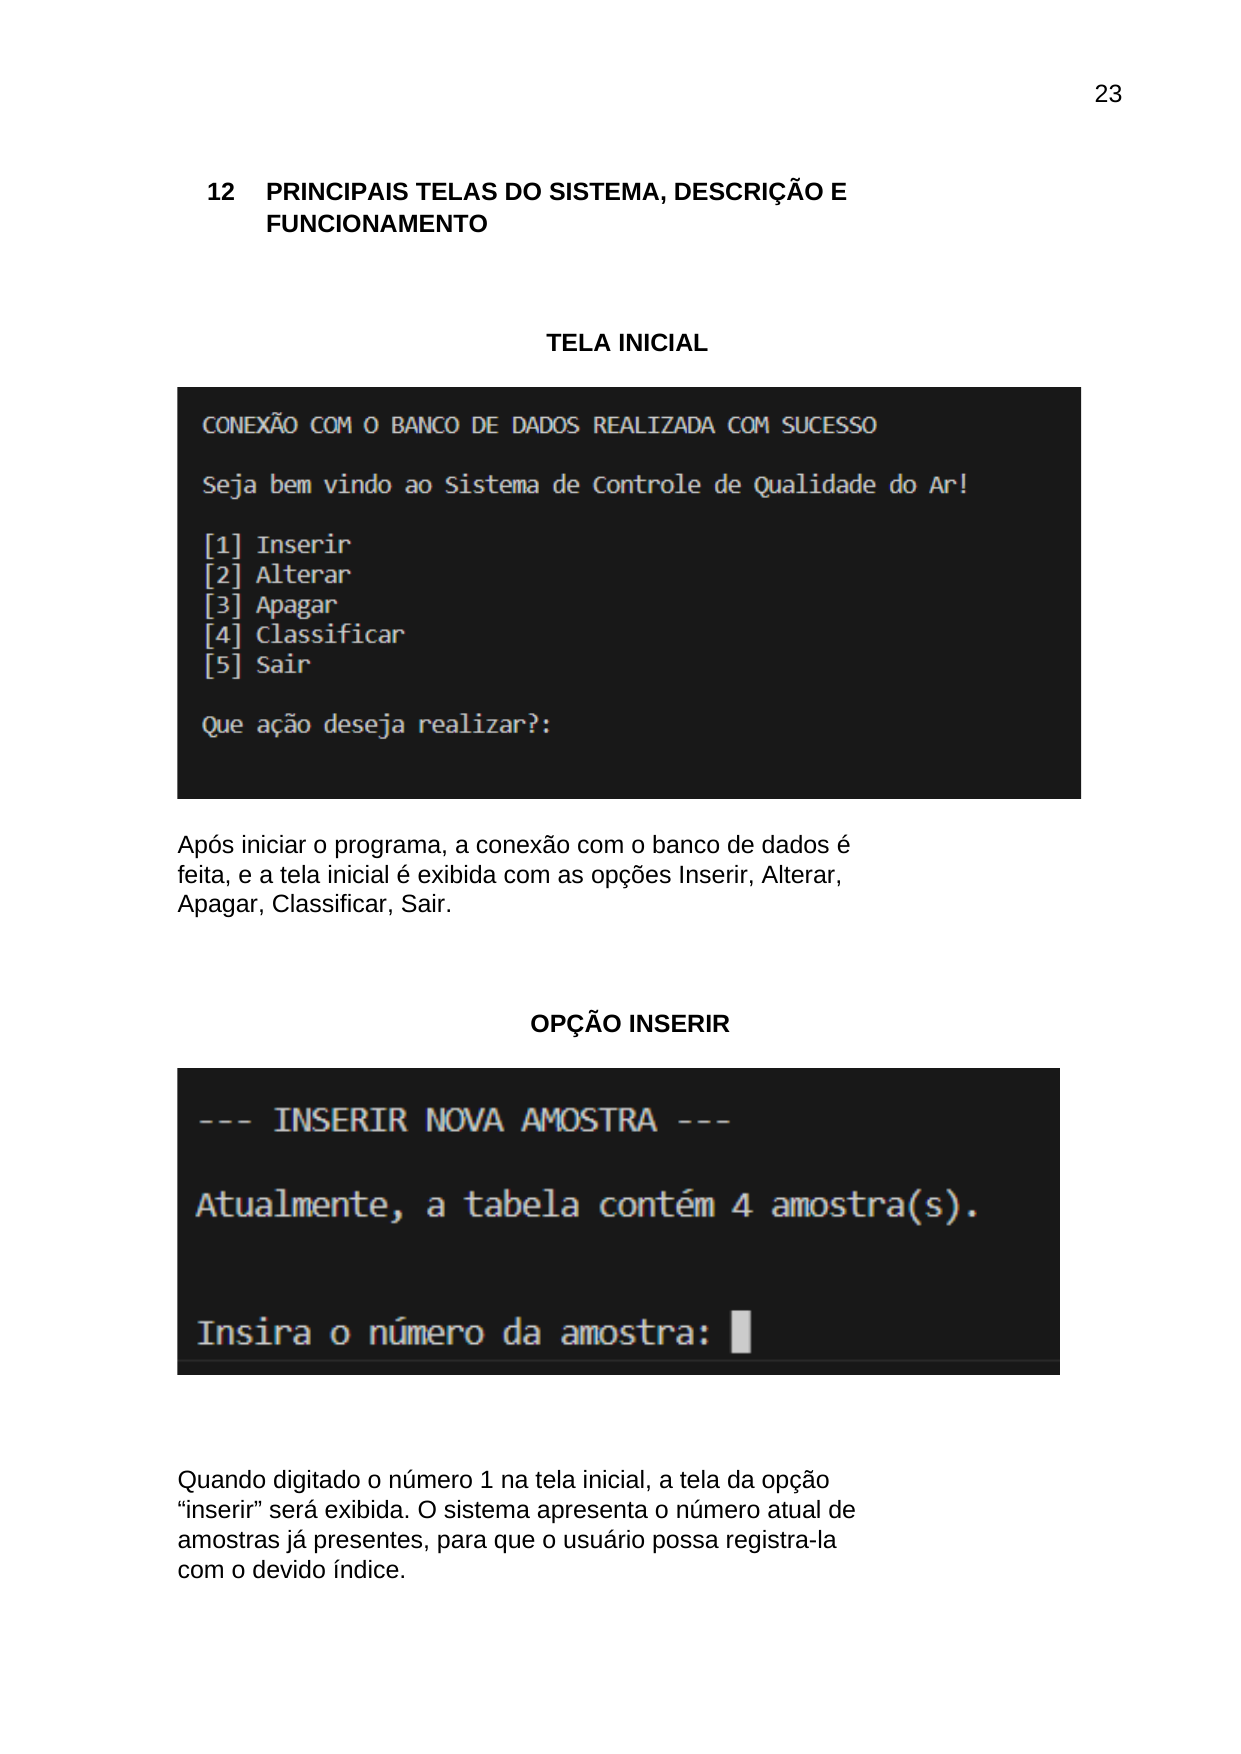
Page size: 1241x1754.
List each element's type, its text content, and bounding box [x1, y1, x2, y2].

subtitle PRINCIPAIS TELAS DO SISTEMA, DESCRIÇÃO E FUNCIONAMENTO [207, 177, 862, 237]
text Após iniciar o programa, a conexão com o banco de dados é feita, e a tela inicial é exibida com as opções Inserir, Alterar, Apagar, Classificar, Sair. [177, 830, 862, 918]
text OPÇÃO INSERIR [325, 1009, 862, 1038]
picture [177, 1068, 1060, 1375]
text Quando digitado o número 1 na tela inicial, a tela da opção “inserir” será exibida. O sistema apresenta o número atual de amostras já presentes, para que o usuário possa registra-la com o devido índice. [177, 1465, 862, 1584]
text TELA INICIAL [512, 328, 862, 357]
picture [177, 387, 1082, 799]
